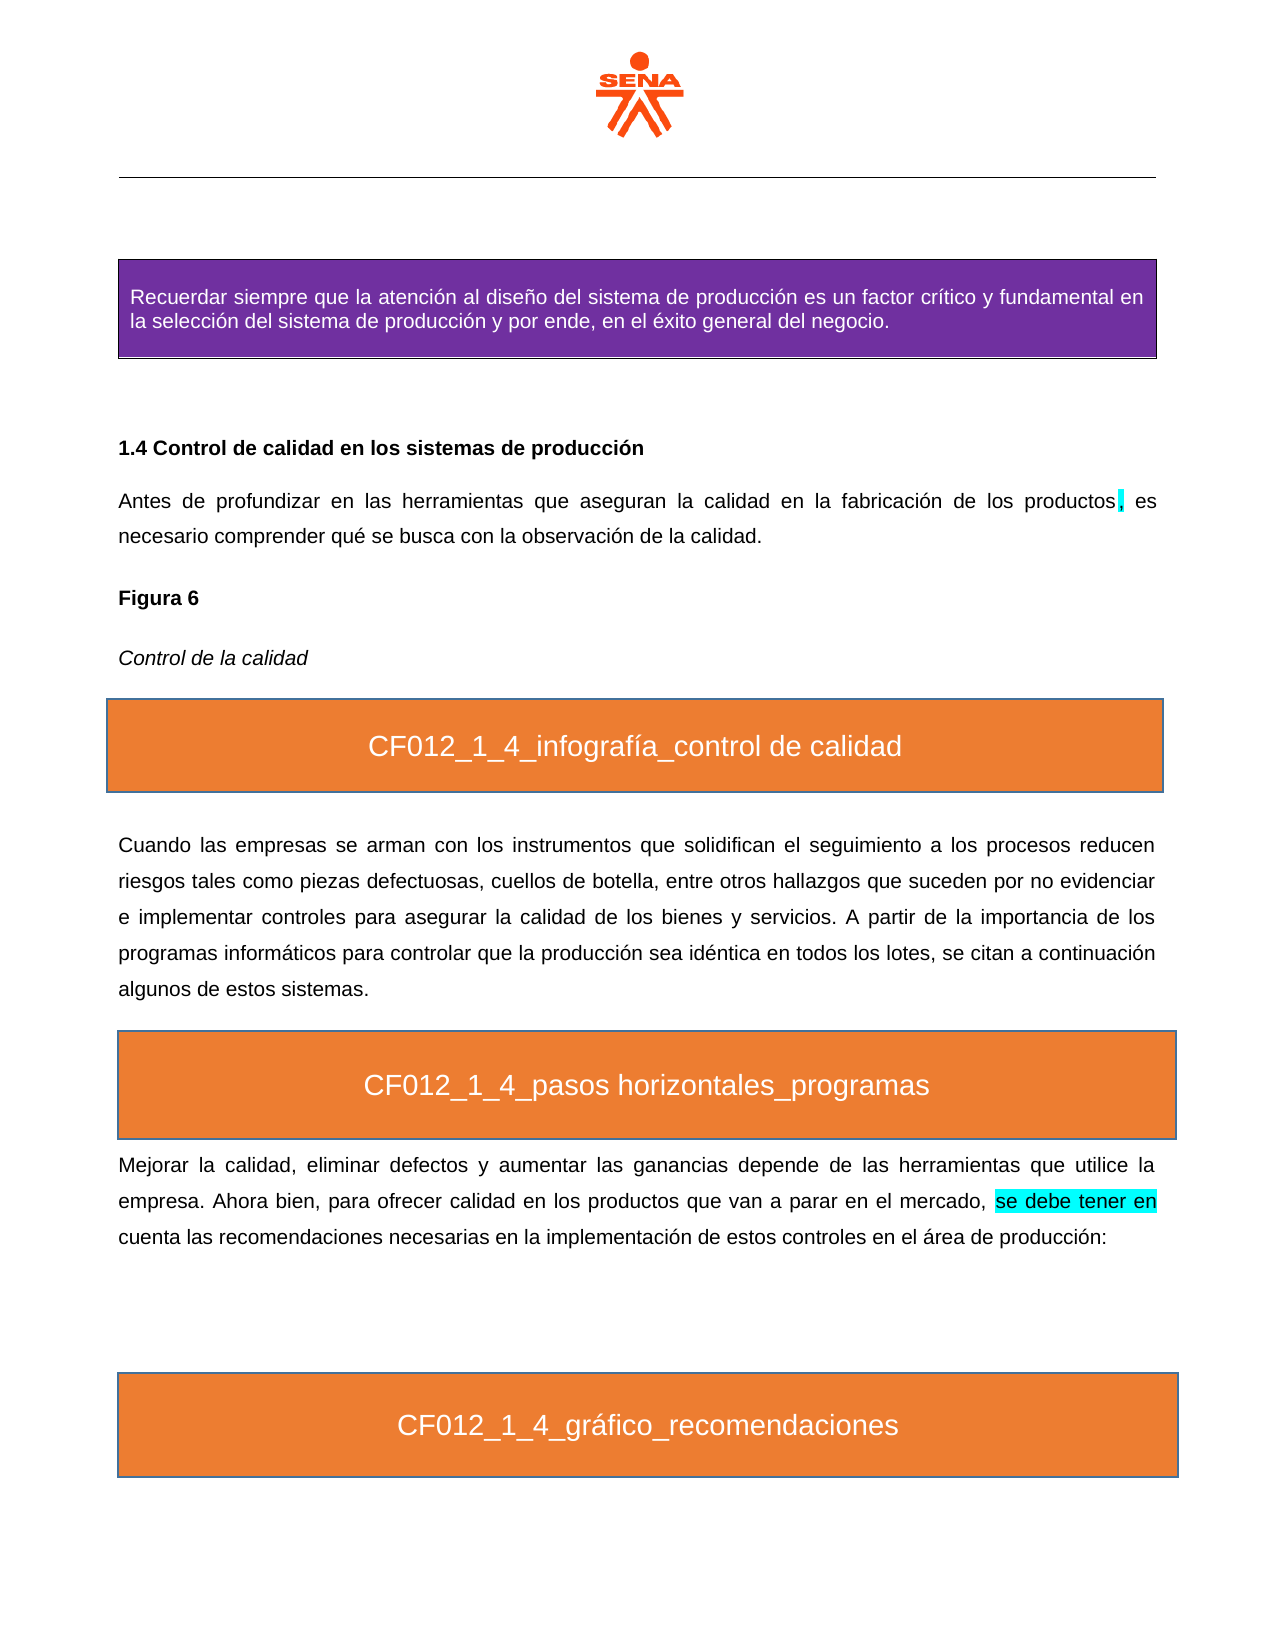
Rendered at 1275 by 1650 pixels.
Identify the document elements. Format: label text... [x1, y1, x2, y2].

text Figura 6 [118, 585, 1157, 609]
text Cuando las empresas se arman con los instrumentos que solidifican el seguimiento a los procesos reducen riesgos tales como piezas defectuosas, cuellos de botella, entre otros hallazgos que suceden por no evidenciar e implementar controles para asegurar la calidad de los bienes y servicios. A partir de la importancia de los programas informáticos para controlar que la producción sea idéntica en todos los lotes, se citan a continuación algunos de estos sistemas. [118, 833, 1157, 1000]
text Antes de profundizar en las herramientas que aseguran la calidad en la fabricación de los productos, es necesario comprender qué se busca con la observación de la calidad. [118, 488, 1157, 548]
text Mejorar la calidad, eliminar defectos y aumentar las ganancias depende de las herramientas que utilice la empresa. Ahora bien, para ofrecer calidad en los productos que van a parar en el mercado, se debe tener en cuenta las recomendaciones necesarias en la implementación de estos controles en el área de producción: [118, 1153, 1157, 1249]
text Control de la calidad [118, 646, 1157, 670]
picture [585, 48, 690, 142]
table_header Recuerdar siempre que la atención al diseño del sistema de producción es un factor crítico y fundamental en la selección del sistema de producción y por ende, en el éxito general del negocio. [119, 260, 1156, 357]
text 1.4 Control de calidad en los sistemas de producción [118, 436, 1157, 460]
